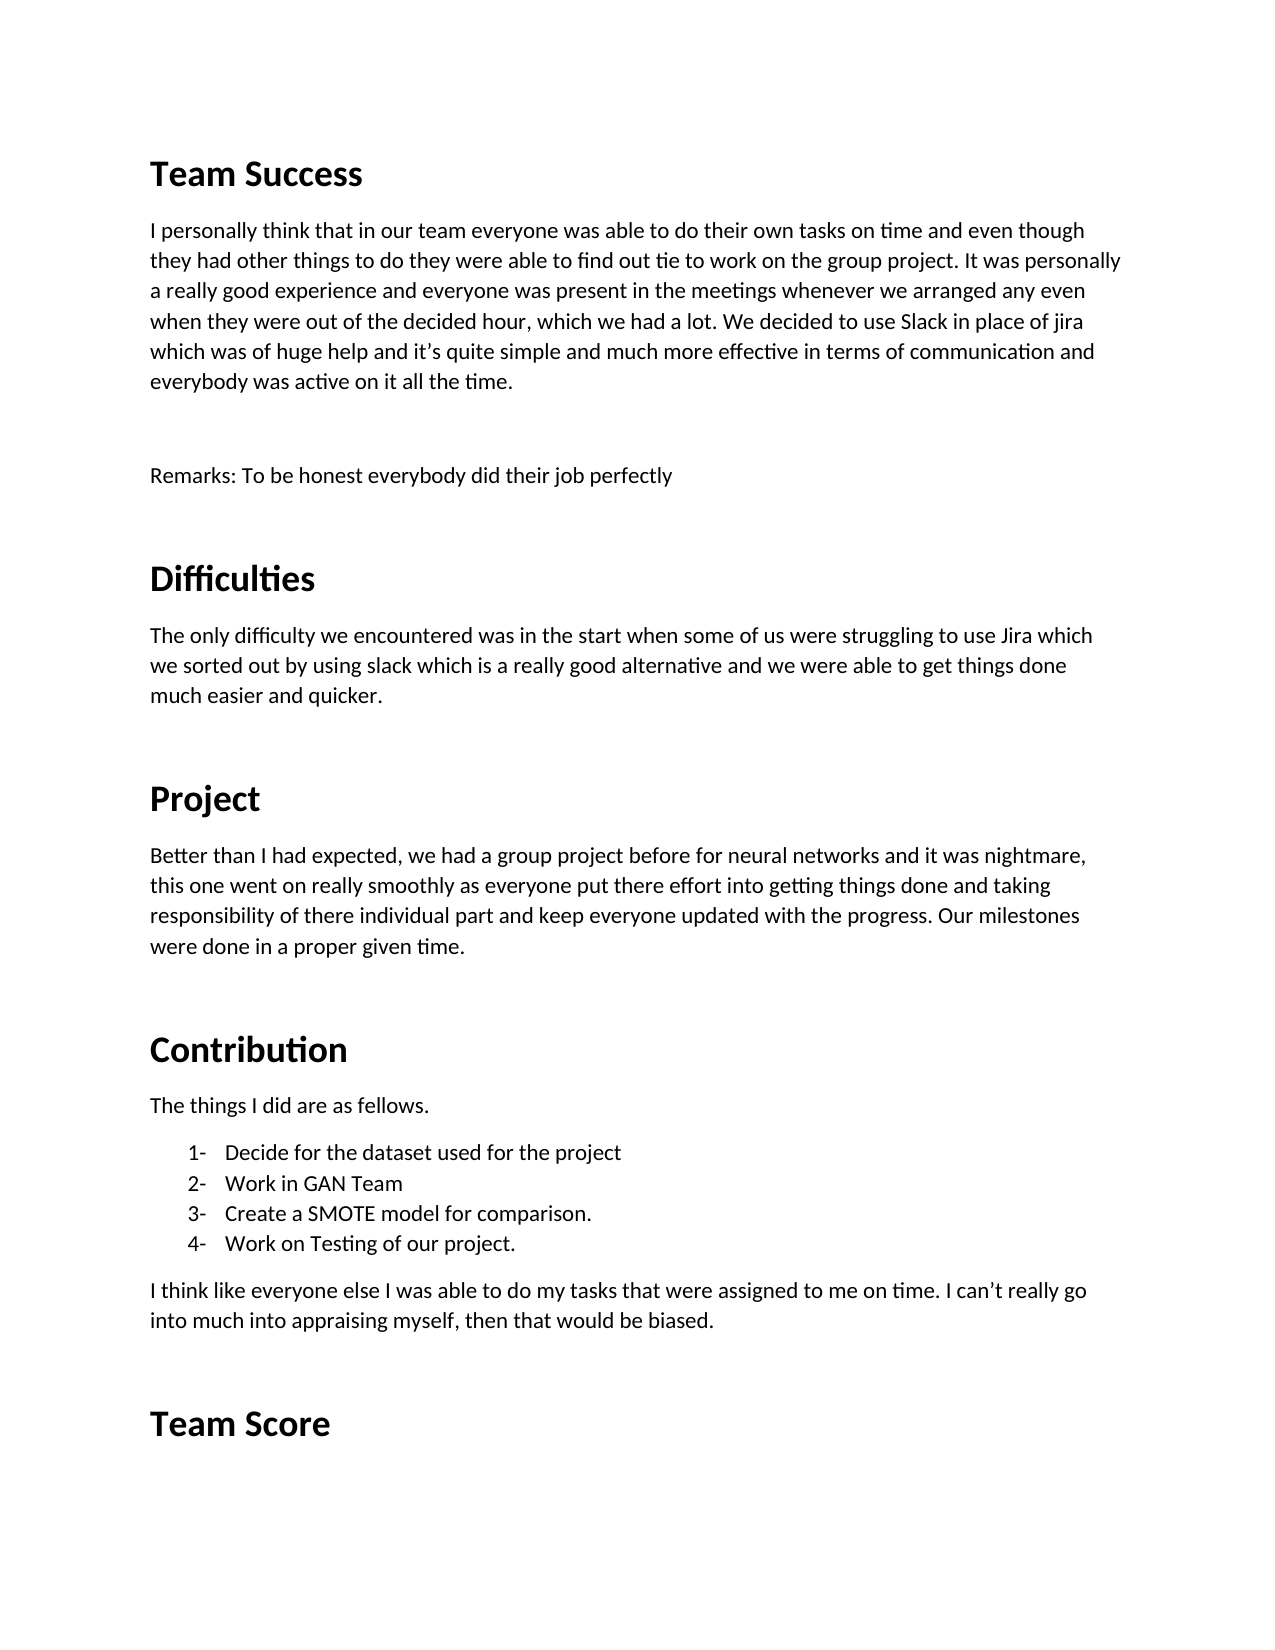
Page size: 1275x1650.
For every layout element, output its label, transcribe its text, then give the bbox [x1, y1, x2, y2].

list Work on Testing of our project. [187, 1229, 1125, 1257]
text The only difficulty we encountered was in the start when some of us were struggling to use Jira which we sorted out by using slack which is a really good alternative and we were able to get things done much easier and quicker. [150, 621, 1125, 709]
text Team Success [150, 150, 1125, 196]
text I personally think that in our team everyone was able to do their own tasks on time and even though they had other things to do they were able to find out tie to work on the group project. It was personally a really good experience and everyone was present in the meetings whenever we arranged any even when they were out of the decided hour, which we had a lot. We decided to use Slack in place of jira which was of huge help and it’s quite simple and much more effective in terms of communication and everybody was active on it all the time. [150, 216, 1125, 395]
text Team Score [150, 1400, 1125, 1446]
text Project [150, 775, 1125, 821]
text I think like everyone else I was able to do my tasks that were assigned to me on time. I can’t really go into much into appraising myself, then that would be biased. [150, 1276, 1125, 1334]
text Contribution [150, 1026, 1125, 1071]
list Decide for the dataset used for the project [187, 1138, 1125, 1167]
text The things I did are as fellows. [150, 1092, 1125, 1120]
list Create a SMOTE model for comparison. [187, 1199, 1125, 1227]
text Remarks: To be honest everybody did their job perfectly [150, 461, 1125, 489]
text Better than I had expected, we had a group project before for neural networks and it was nightmare, this one went on really smoothly as everyone put there effort into getting things done and taking responsibility of there individual part and keep everyone updated with the progress. Our milestones were done in a proper given time. [150, 841, 1125, 960]
list Work in GAN Team [187, 1169, 1125, 1197]
text Difficulties [150, 555, 1125, 601]
